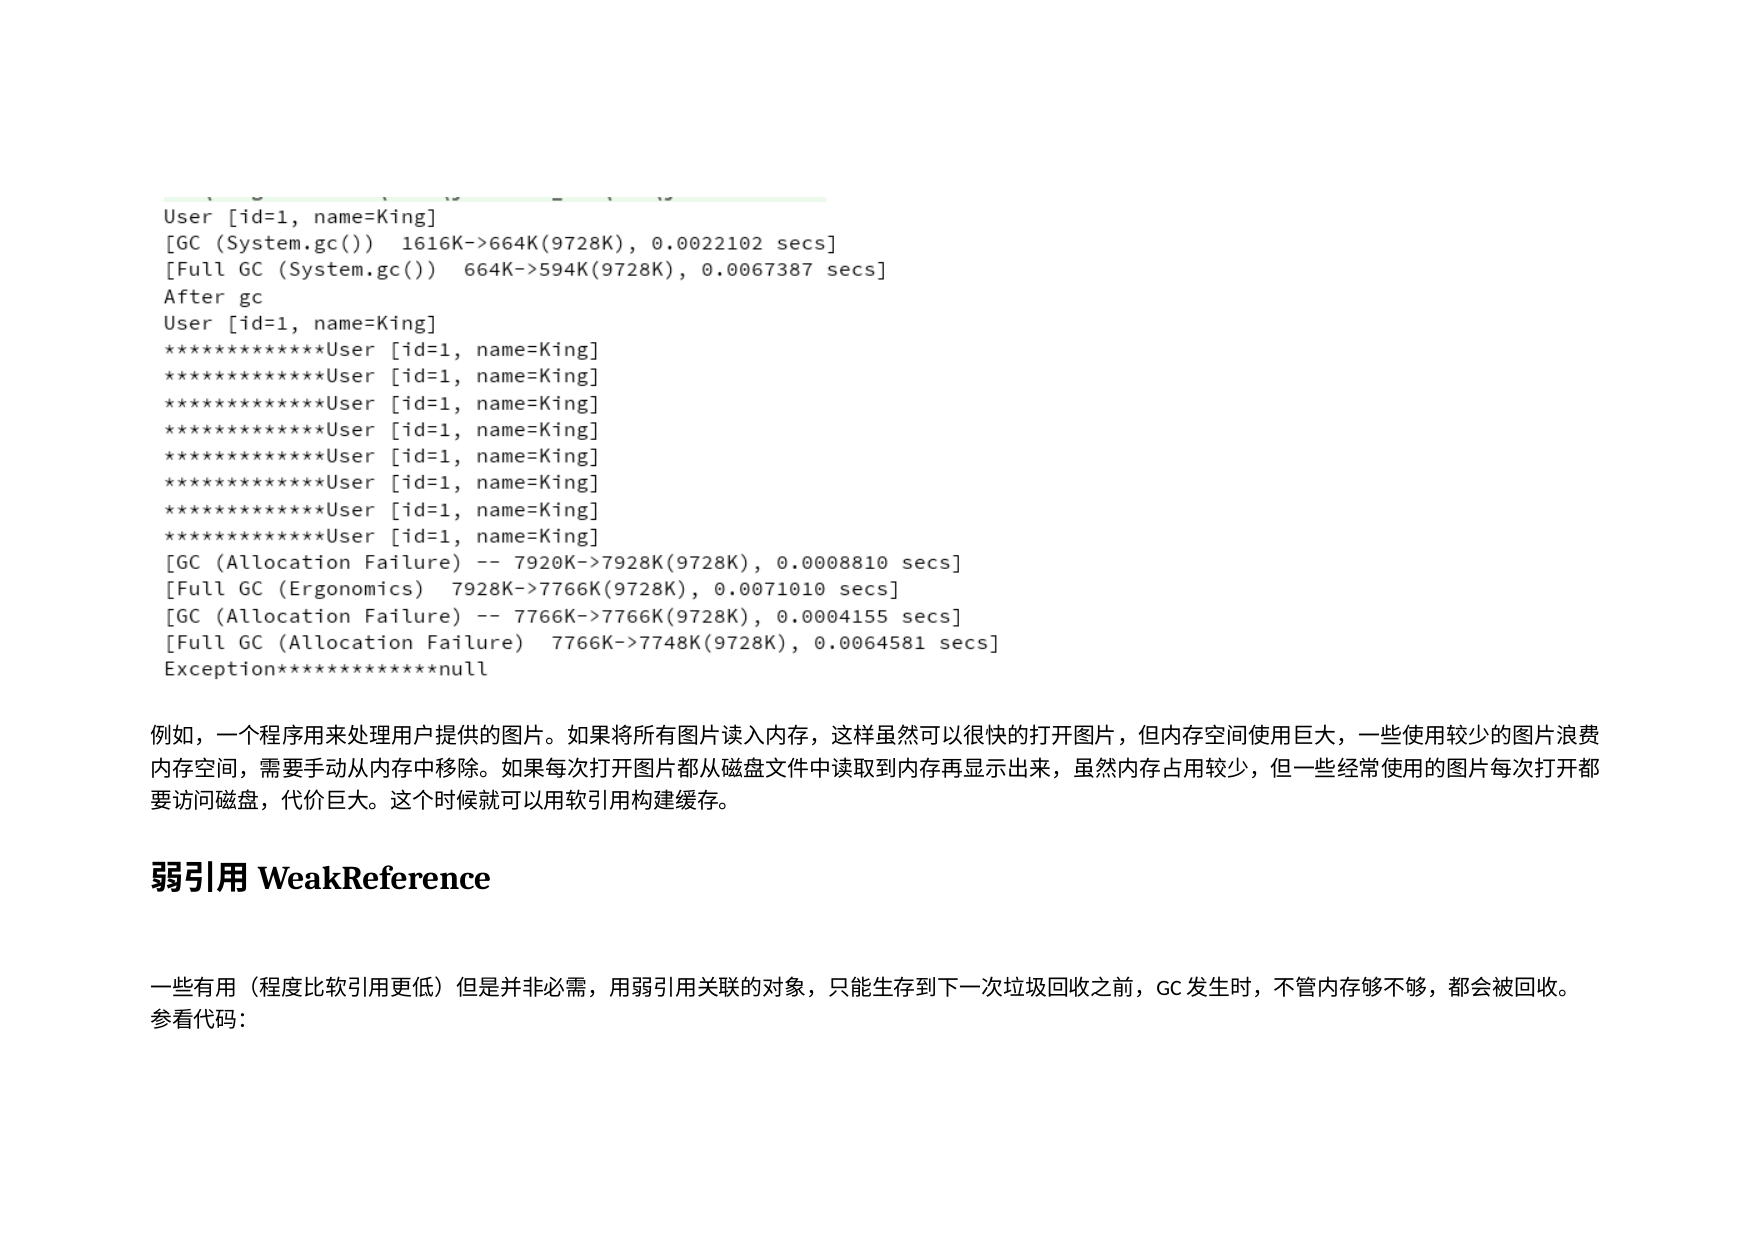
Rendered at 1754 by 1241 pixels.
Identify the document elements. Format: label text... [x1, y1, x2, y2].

text 例如，一个程序用来处理用户提供的图片。如果将所有图片读入内存，这样虽然可以很快的打开图片，但内存空间使用巨大，一些使用较少的图片浪费内存空间，需要手动从内存中移除。如果每次打开图片都从磁盘文件中读取到内存再显示出来，虽然内存占用较少，但一些经常使用的图片每次打开都要访问磁盘，代价巨大。这个时候就可以用软引用构建缓存。 [150, 718, 1604, 815]
text 参看代码： [150, 1002, 1604, 1034]
text 一些有用（程度比软引用更低）但是并非必需，用弱引用关联的对象，只能生存到下一次垃圾回收之前，GC发生时，不管内存够不够，都会被回收。 [150, 969, 1604, 1002]
subtitle 弱引用 WeakReference [150, 842, 1604, 907]
picture [150, 197, 1019, 693]
